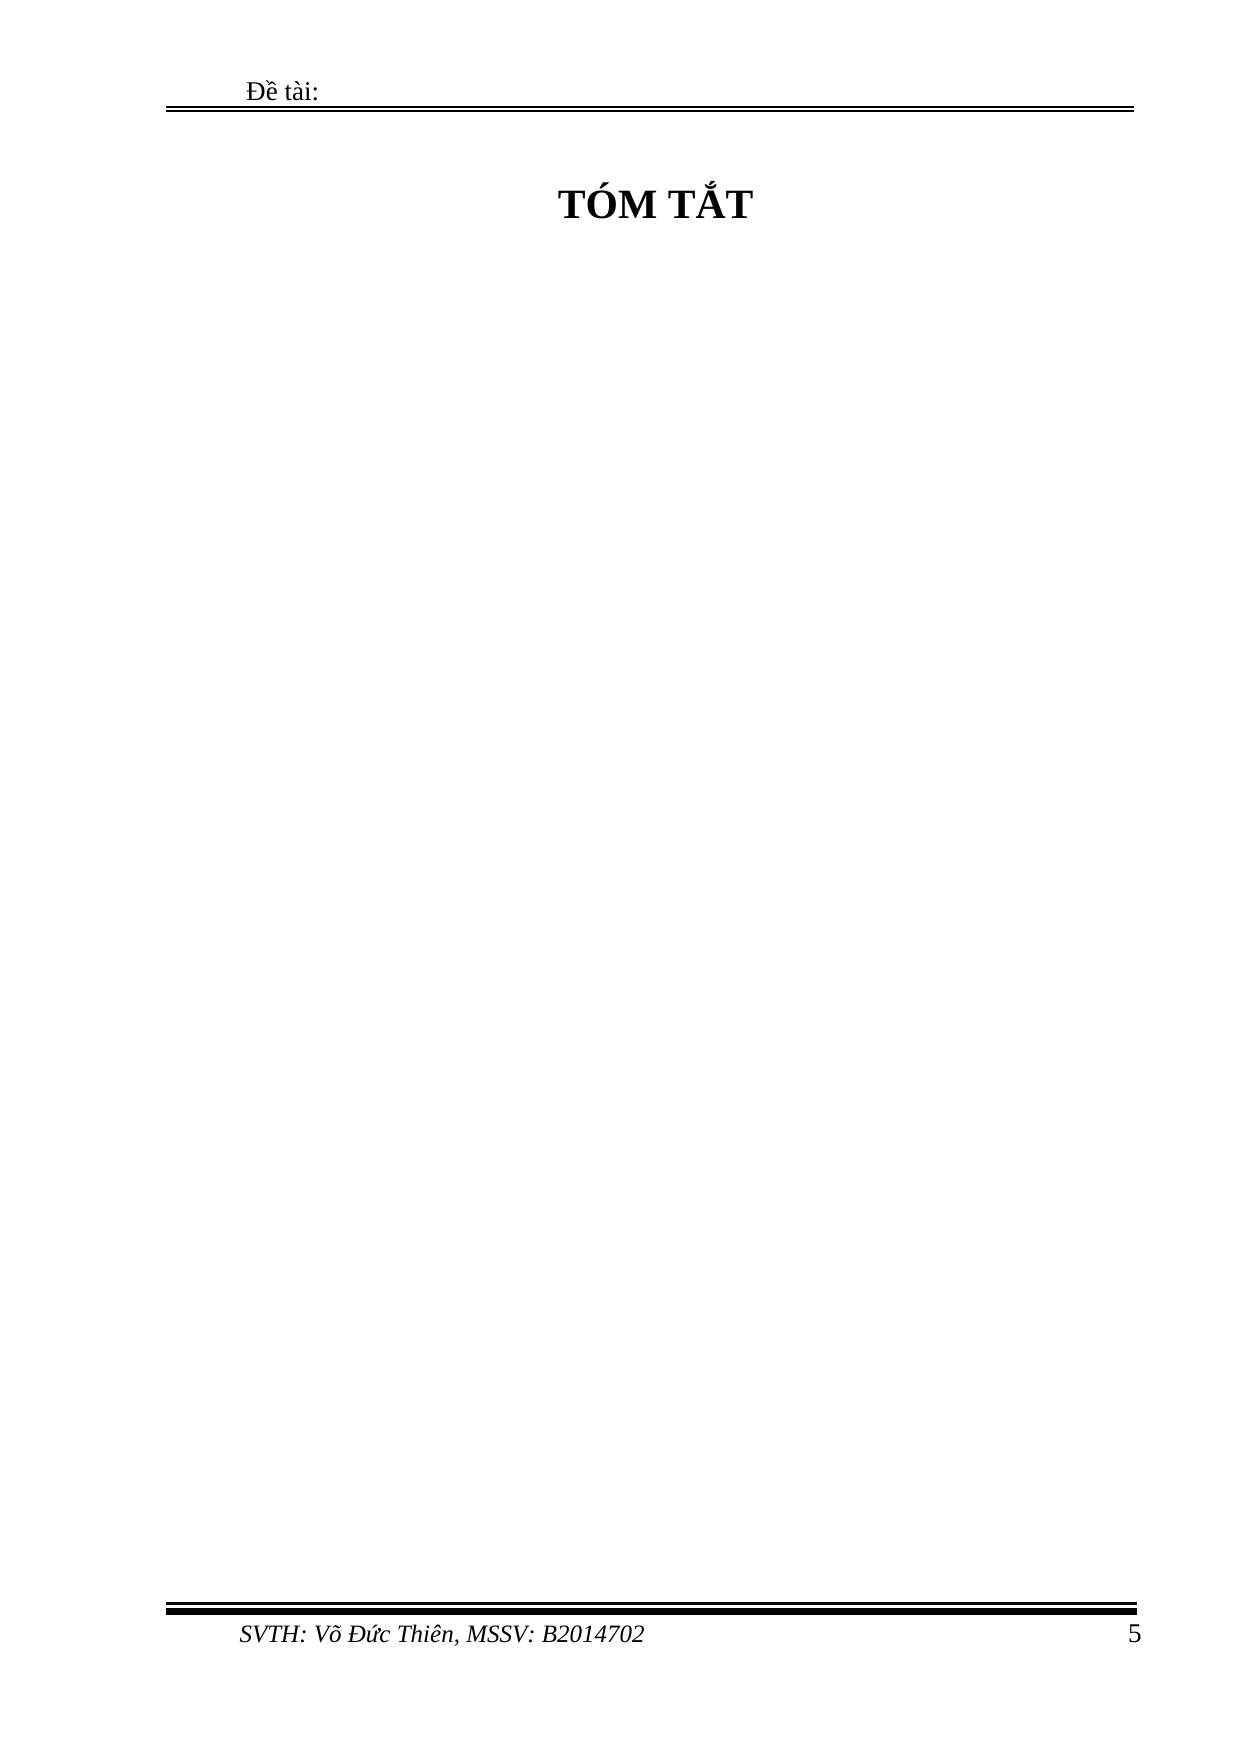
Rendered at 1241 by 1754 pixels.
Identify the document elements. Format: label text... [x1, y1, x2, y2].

subtitle TÓM TẮT [177, 179, 1134, 227]
